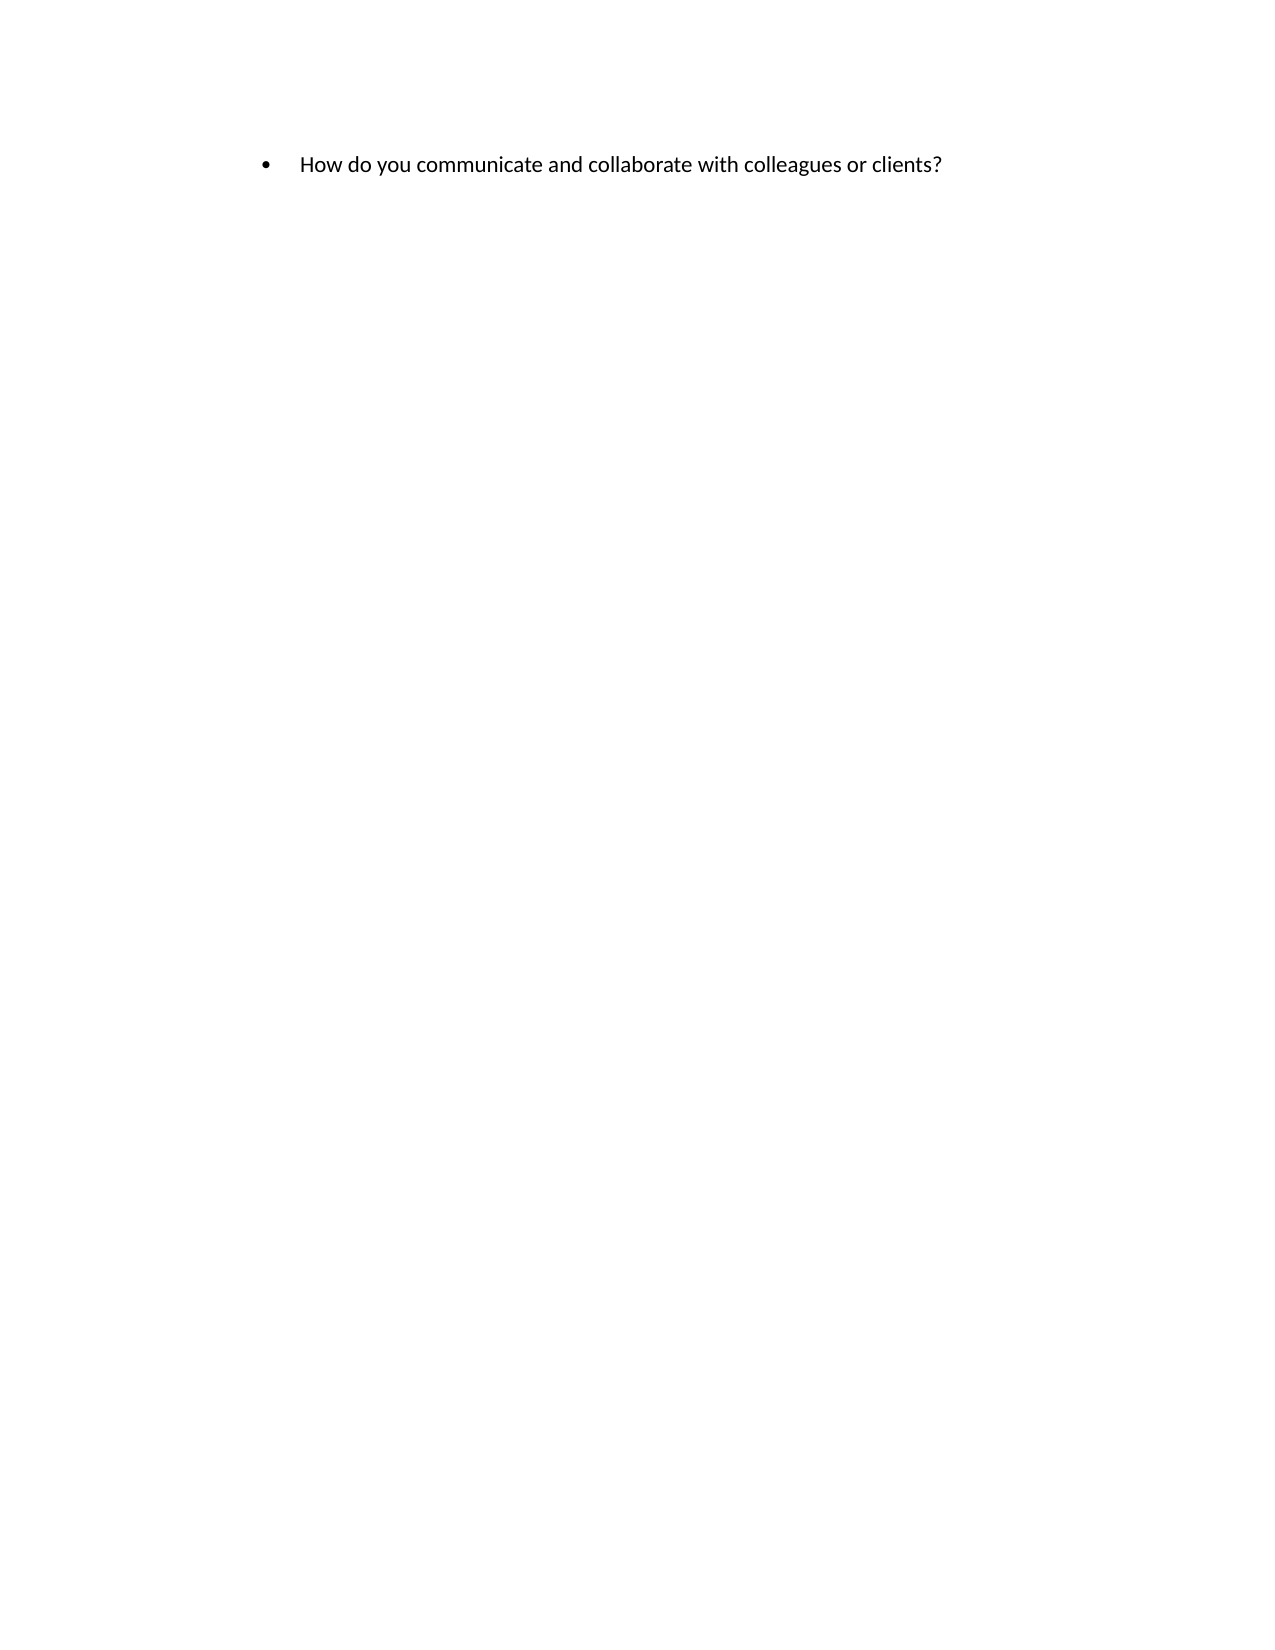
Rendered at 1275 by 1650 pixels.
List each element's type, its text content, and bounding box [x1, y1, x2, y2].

list How do you communicate and collaborate with colleagues or clients? [262, 150, 1125, 178]
